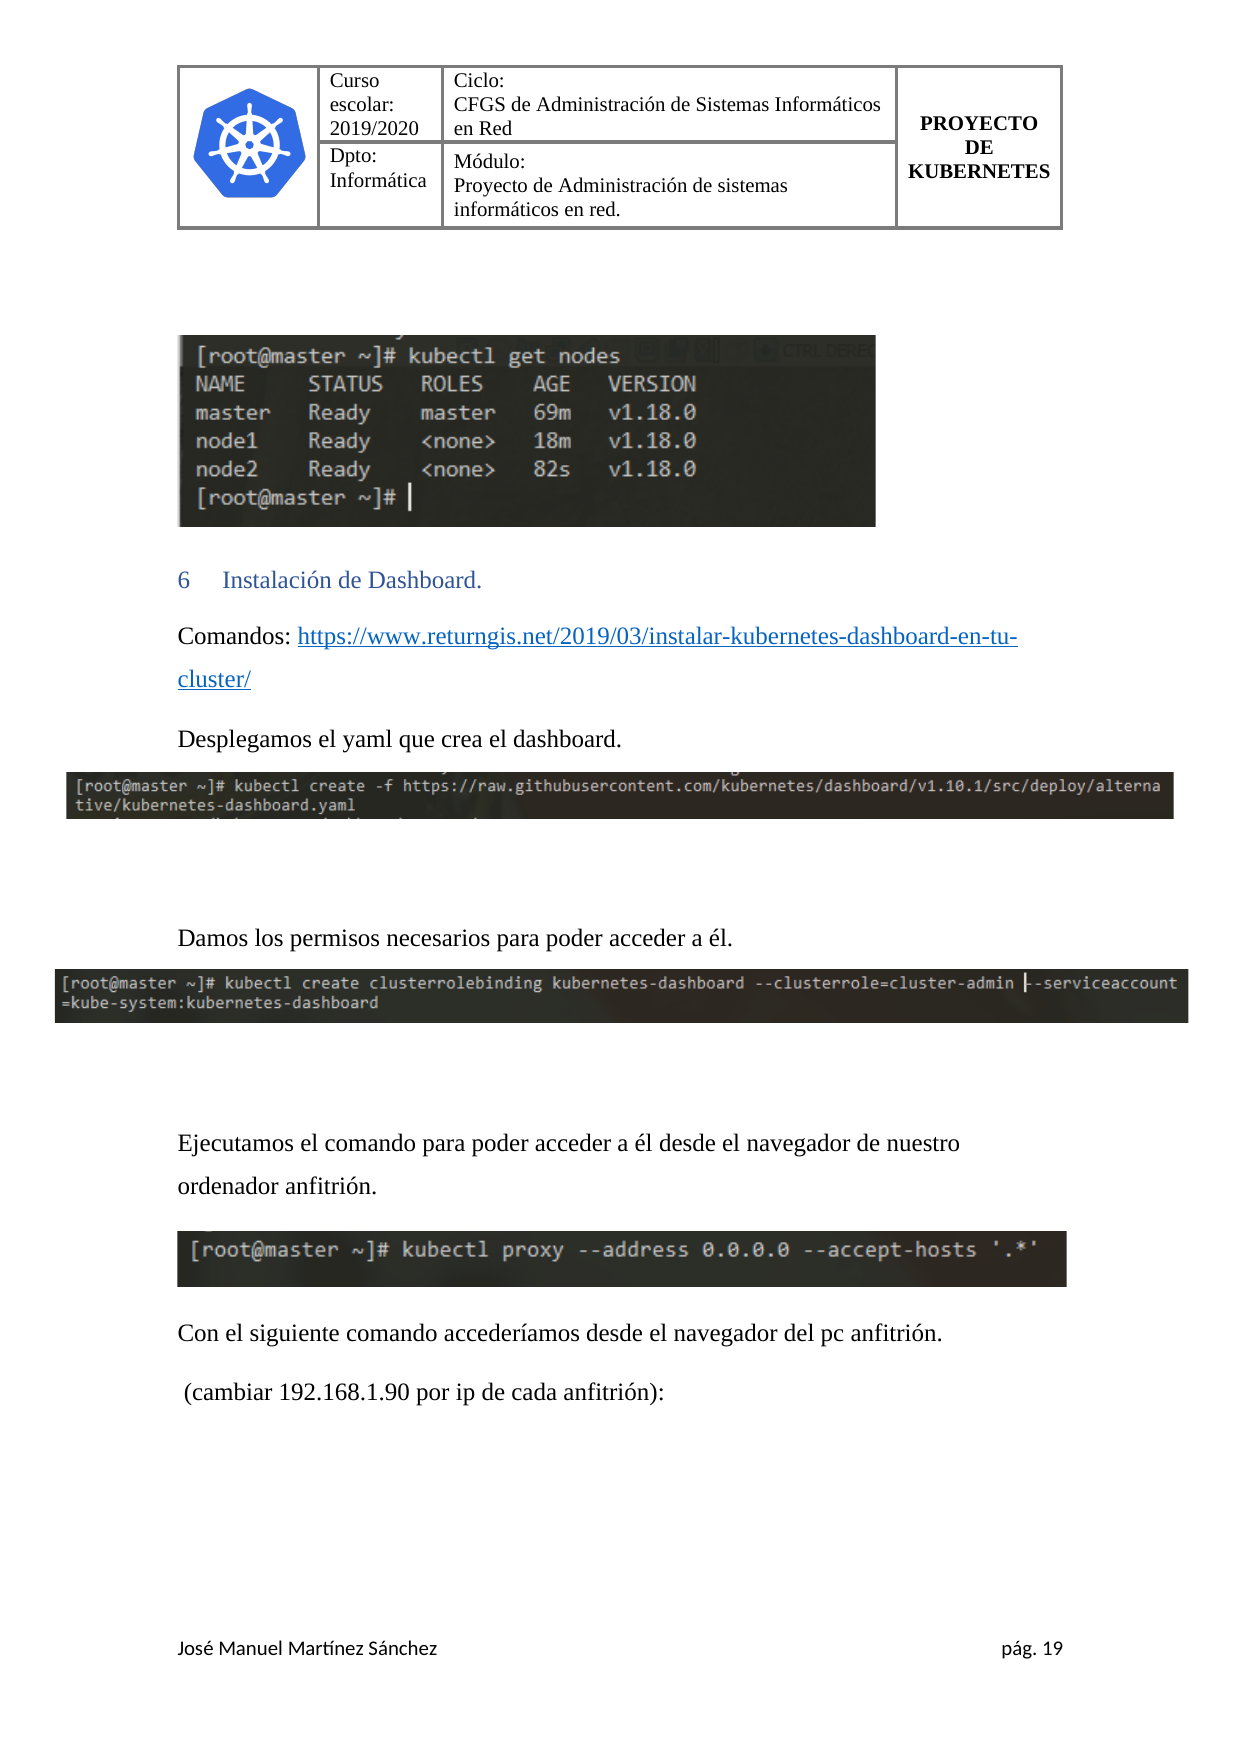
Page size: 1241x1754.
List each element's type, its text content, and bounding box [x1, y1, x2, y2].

picture [54, 969, 1189, 1023]
text Damos los permisos necesarios para poder acceder a él. [177, 923, 1063, 952]
picture [177, 1231, 1067, 1287]
subtitle Instalación de Dashboard. [177, 565, 1063, 594]
text Desplegamos el yaml que crea el dashboard. [177, 724, 1063, 752]
picture [66, 772, 1174, 819]
text Comandos: https://www.returngis.net/2019/03/instalar-kubernetes-dashboard-en-tu-cluster/ [177, 621, 1063, 693]
text Con el siguiente comando accederíamos desde el navegador del pc anfitrión. [177, 1318, 1063, 1346]
text Ejecutamos el comando para poder acceder a él desde el navegador de nuestro ordenador anfitrión. [177, 1128, 1063, 1200]
picture [177, 335, 876, 527]
text (cambiar 192.168.1.90 por ip de cada anfitrión): [177, 1377, 1063, 1406]
picture [192, 87, 307, 199]
